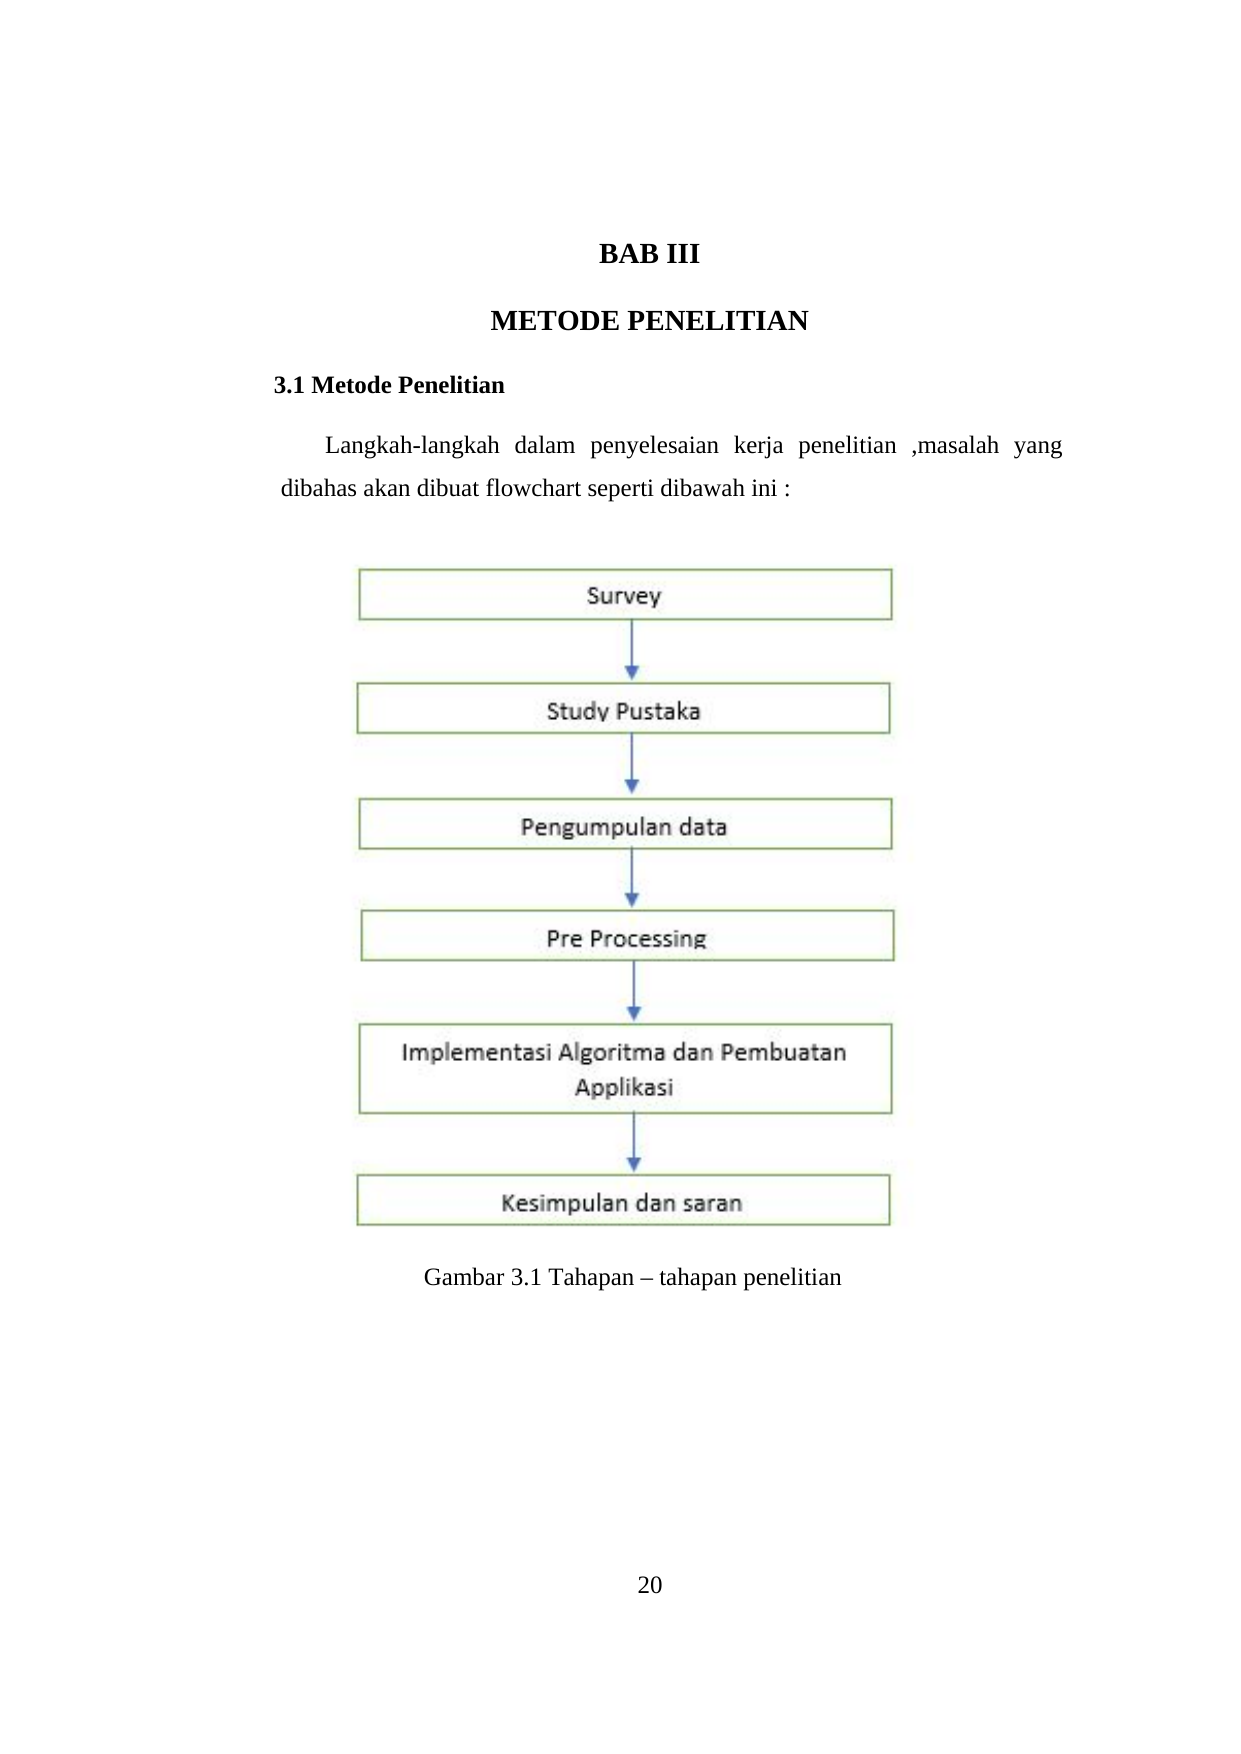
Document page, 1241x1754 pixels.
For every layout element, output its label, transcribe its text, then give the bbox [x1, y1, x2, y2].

subtitle BAB III [236, 236, 1063, 270]
list Gambar 3.1 Tahapan – tahapan penelitian [424, 1262, 1063, 1291]
subtitle Metode Penelitian [274, 370, 1063, 399]
text Langkah-langkah dalam penyelesaian kerja penelitian ,masalah yang dibahas akan dibuat flowchart seperti dibawah ini : [281, 430, 1063, 502]
picture [320, 532, 920, 1249]
subtitle METODE PENELITIAN [236, 303, 1063, 337]
